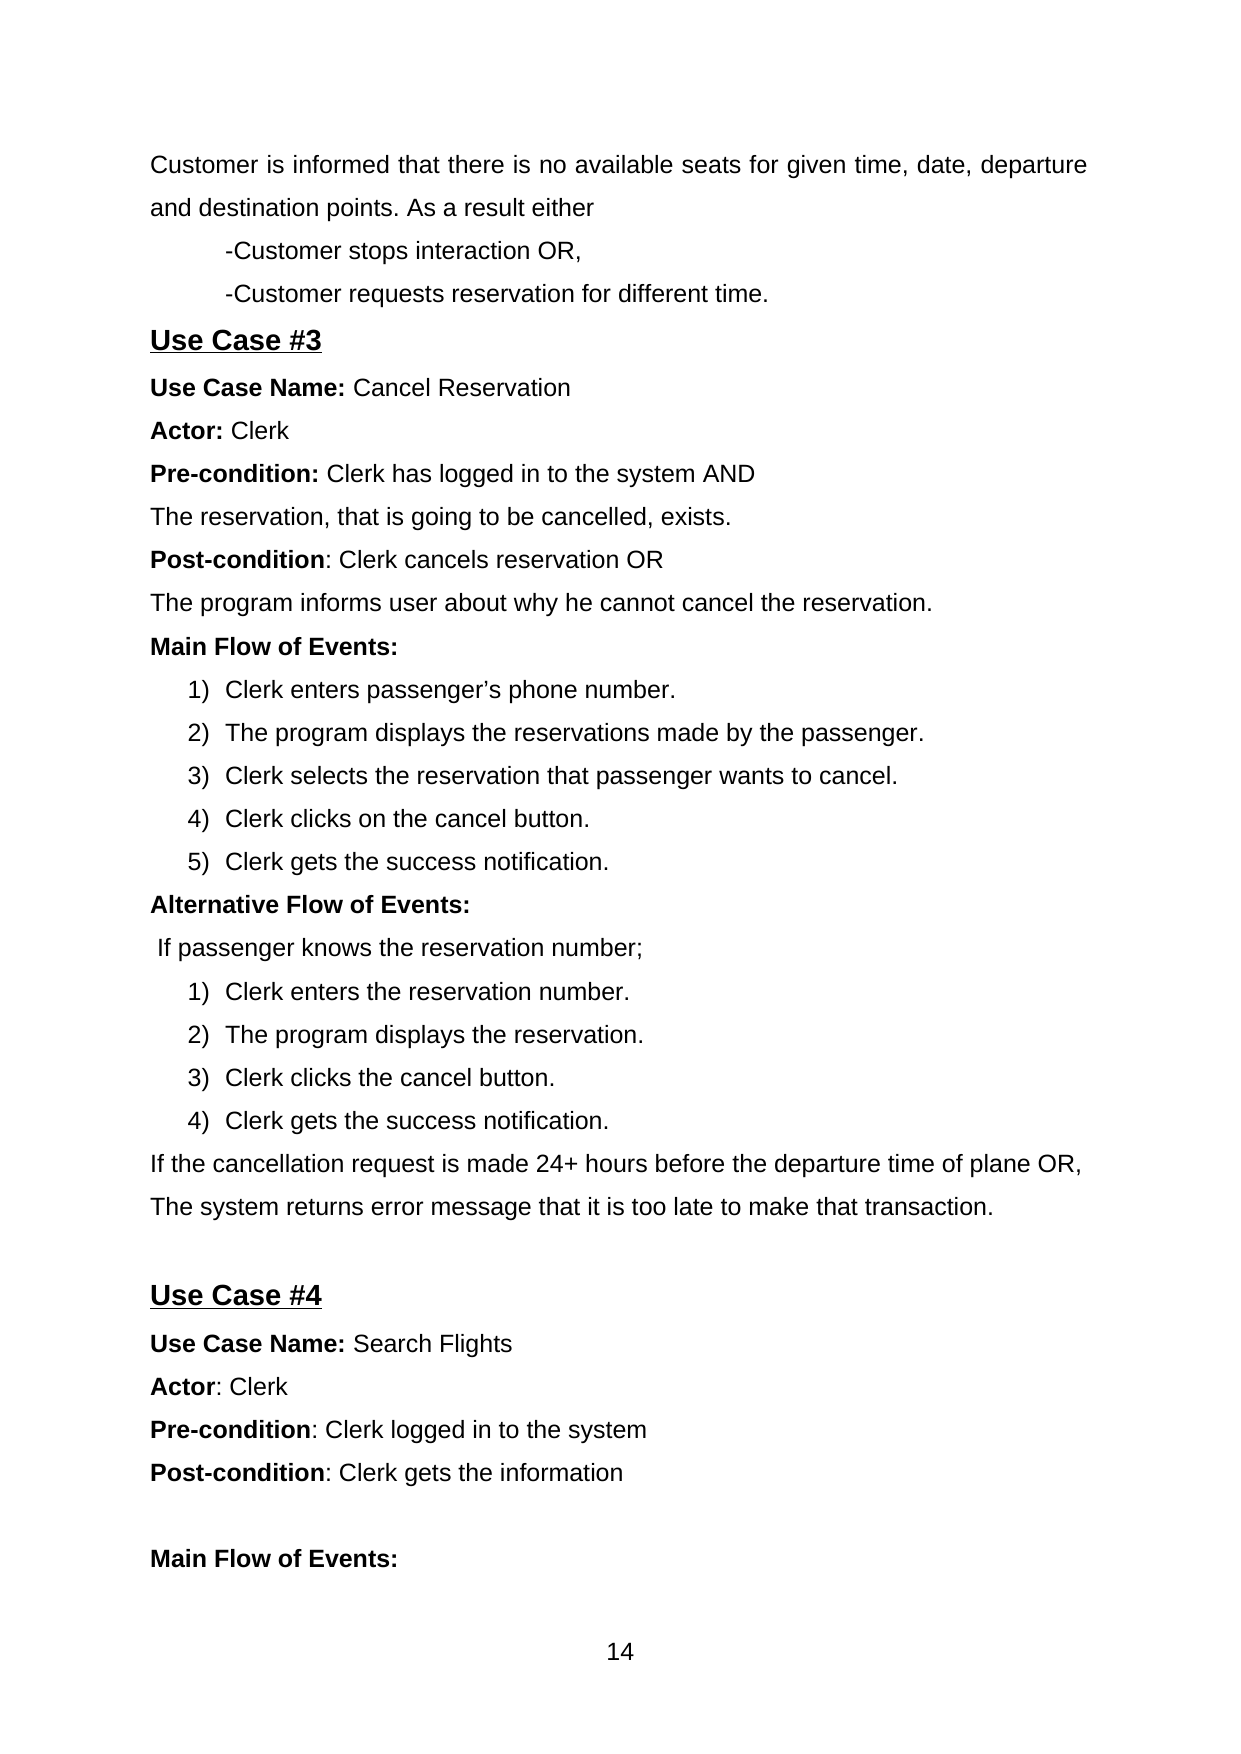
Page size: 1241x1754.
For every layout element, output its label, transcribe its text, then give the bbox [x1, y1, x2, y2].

text Customer is informed that there is no available seats for given time, date, departure and destination points. As a result either [150, 150, 1090, 222]
list Clerk gets the success notification. [187, 847, 1090, 876]
text -Customer requests reservation for different time. [150, 279, 1090, 308]
text The reservation, that is going to be cancelled, exists. [150, 502, 1090, 531]
text Pre-condition: Clerk logged in to the system [150, 1415, 1090, 1444]
text Main Flow of Events: [150, 632, 1090, 660]
list The program displays the reservations made by the passenger. [187, 718, 1090, 747]
list Clerk clicks on the cancel button. [187, 804, 1090, 833]
list Clerk gets the success notification. [187, 1106, 1090, 1135]
text Alternative Flow of Events: [150, 890, 1090, 919]
text -Customer stops interaction OR, [150, 236, 1090, 265]
text Actor: Clerk [150, 416, 1090, 445]
list Clerk selects the reservation that passenger wants to cancel. [187, 761, 1090, 790]
text Actor: Clerk [150, 1372, 1090, 1401]
list The program displays the reservation. [187, 1020, 1090, 1048]
list Clerk clicks the cancel button. [187, 1063, 1090, 1092]
text If the cancellation request is made 24+ hours before the departure time of plane OR, [150, 1149, 1090, 1178]
text Main Flow of Events: [150, 1544, 1090, 1573]
list Clerk enters passenger’s phone number. [187, 675, 1090, 703]
text Use Case Name: Search Flights [150, 1329, 1090, 1357]
text Use Case #4 [150, 1278, 1090, 1312]
text Use Case Name: Cancel Reservation [150, 373, 1090, 402]
text Post-condition: Clerk cancels reservation OR [150, 545, 1090, 574]
text If passenger knows the reservation number; [150, 933, 1090, 962]
text Post-condition: Clerk gets the information [150, 1458, 1090, 1487]
text Use Case #3 [150, 322, 1090, 356]
text The system returns error message that it is too late to make that transaction. [150, 1192, 1090, 1221]
text Pre-condition: Clerk has logged in to the system AND [150, 459, 1090, 488]
text The program informs user about why he cannot cancel the reservation. [150, 588, 1090, 617]
list Clerk enters the reservation number. [187, 977, 1090, 1005]
